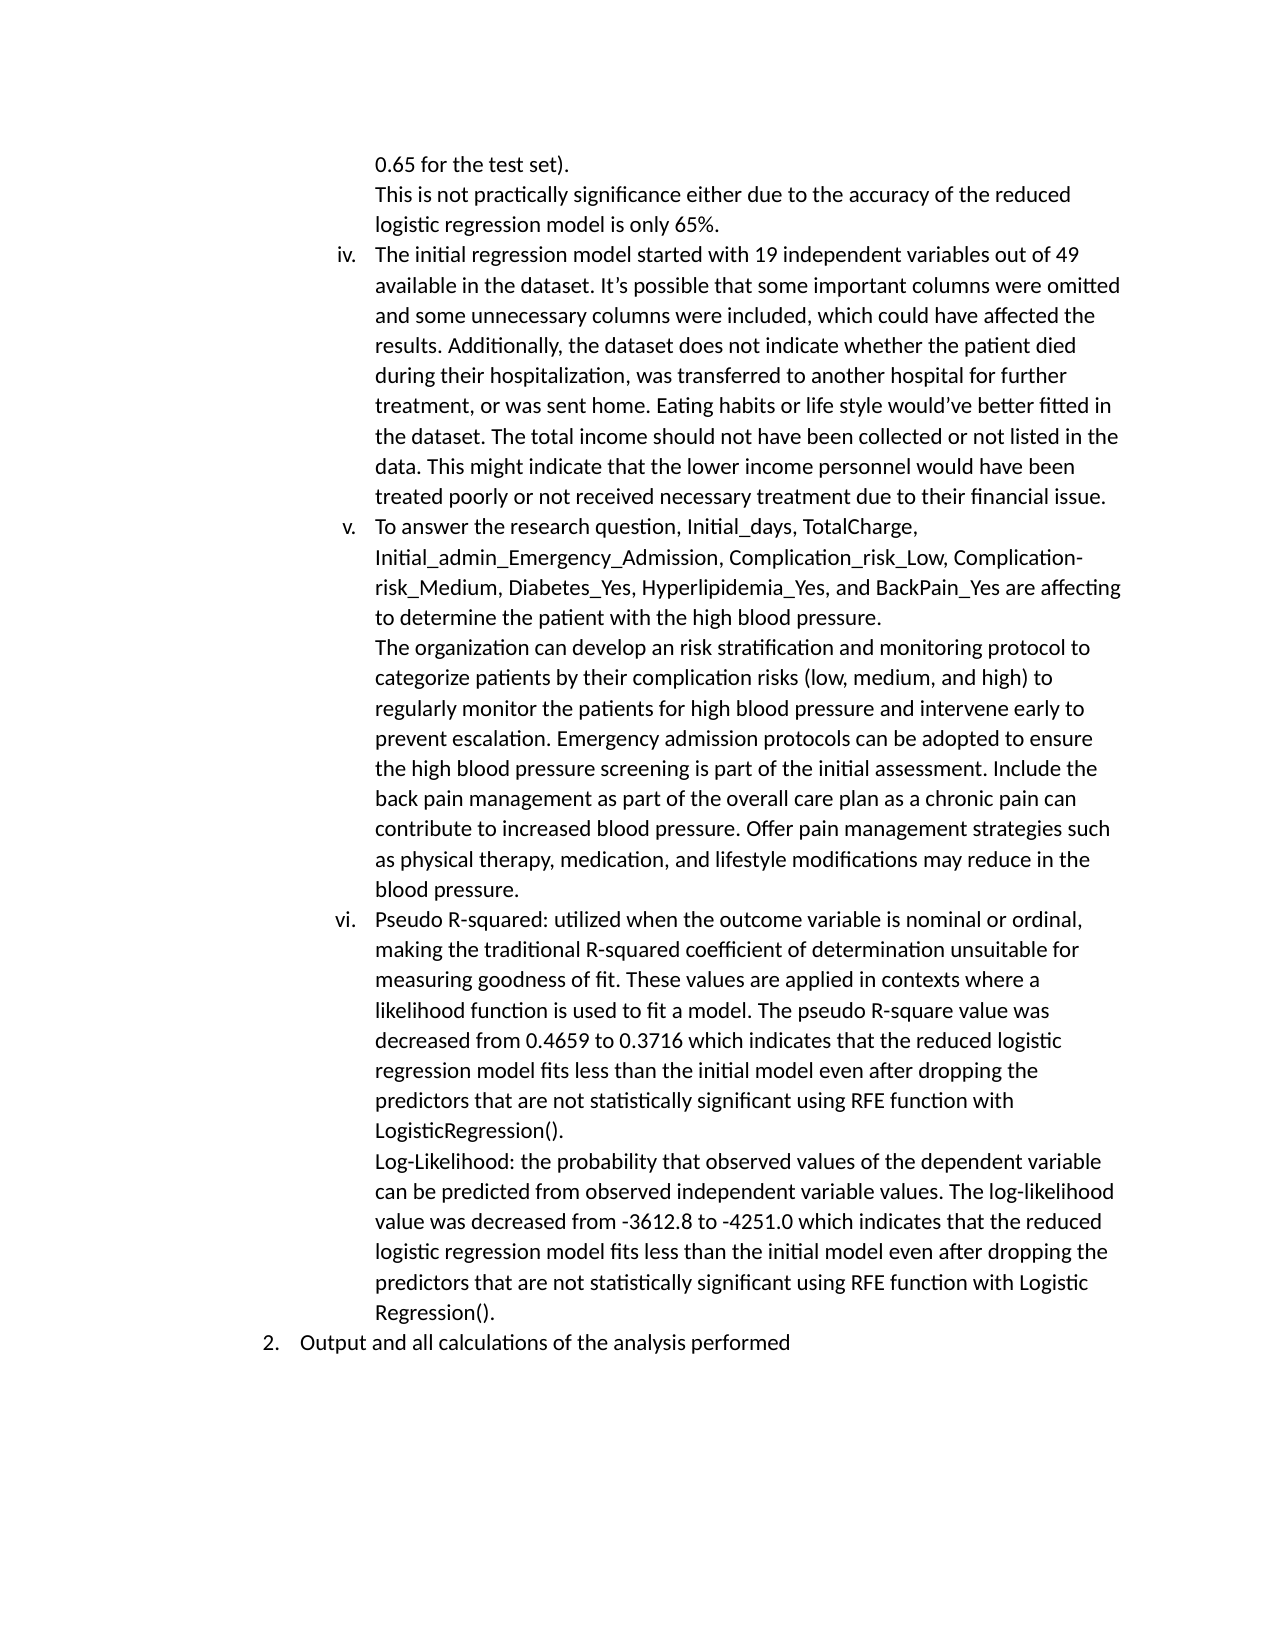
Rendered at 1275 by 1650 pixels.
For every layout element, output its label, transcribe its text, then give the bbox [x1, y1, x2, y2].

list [356, 150, 1125, 238]
list Output and all calculations of the analysis performed [262, 1328, 1125, 1356]
list The initial regression model started with 19 independent variables out of 49 available in the dataset. It’s possible that some important columns were omitted and some unnecessary columns were included, which could have affected the results. Additionally, the dataset does not indicate whether the patient died during their hospitalization, was transferred to another hospital for further treatment, or was sent home. Eating habits or life style would’ve better fitted in the dataset. The total income should not have been collected or not listed in the data. This might indicate that the lower income personnel would have been treated poorly or not received necessary treatment due to their financial issue. [356, 241, 1125, 510]
list To answer the research question, Initial_days, TotalCharge, Initial_admin_Emergency_Admission, Complication_risk_Low, Complication-risk_Medium, Diabetes_Yes, Hyperlipidemia_Yes, and BackPain_Yes are affecting to determine the patient with the high blood pressure. The organization can develop an risk stratification and monitoring protocol to categorize patients by their complication risks (low, medium, and high) to regularly monitor the patients for high blood pressure and intervene early to prevent escalation. Emergency admission protocols can be adopted to ensure the high blood pressure screening is part of the initial assessment. Include the back pain management as part of the overall care plan as a chronic pain can contribute to increased blood pressure. Offer pain management strategies such as physical therapy, medication, and lifestyle modifications may reduce in the blood pressure. [356, 512, 1125, 903]
list Pseudo R-squared: utilized when the outcome variable is nominal or ordinal, making the traditional R-squared coefficient of determination unsuitable for measuring goodness of fit. These values are applied in contexts where a likelihood function is used to fit a model. The pseudo R-square value was decreased from 0.4659 to 0.3716 which indicates that the reduced logistic regression model fits less than the initial model even after dropping the predictors that are not statistically significant using RFE function with LogisticRegression(). Log-Likelihood: the probability that observed values of the dependent variable can be predicted from observed independent variable values. The log-likelihood value was decreased from -3612.8 to -4251.0 which indicates that the reduced logistic regression model fits less than the initial model even after dropping the predictors that are not statistically significant using RFE function with Logistic Regression(). [356, 905, 1125, 1326]
